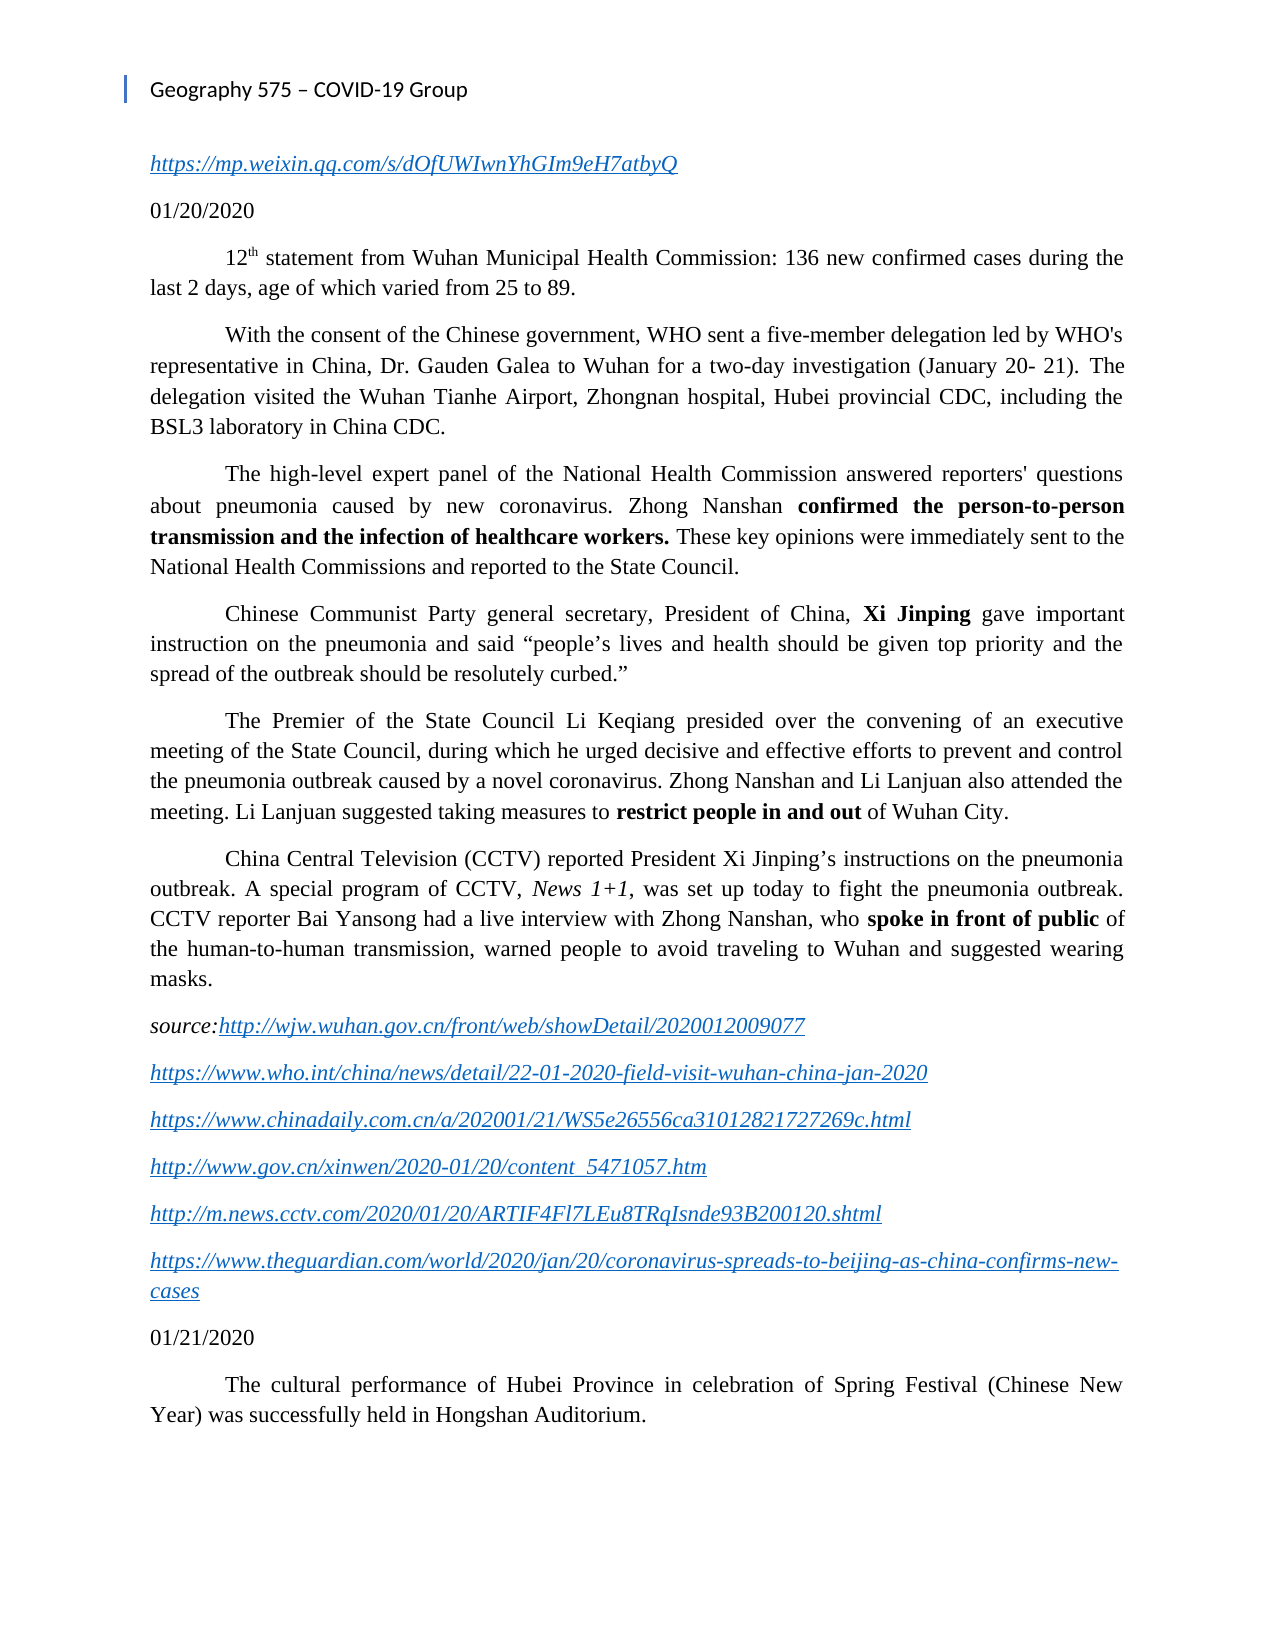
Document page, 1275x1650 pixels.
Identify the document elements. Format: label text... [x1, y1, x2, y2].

text The cultural performance of Hubei Province in celebration of Spring Festival (Chinese New Year) was successfully held in Hongshan Auditorium. [150, 1371, 1125, 1427]
text https://www.who.int/china/news/detail/22-01-2020-field-visit-wuhan-china-jan-2020 [150, 1059, 1125, 1086]
text Chinese Communist Party general secretary, President of China, Xi Jinping gave important instruction on the pneumonia and said “people’s lives and health should be given top priority and the spread of the outbreak should be resolutely curbed.” [150, 600, 1125, 687]
text https://www.theguardian.com/world/2020/jan/20/coronavirus-spreads-to-beijing-as-china-confirms-new-cases [150, 1247, 1125, 1303]
text http://www.gov.cn/xinwen/2020-01/20/content_5471057.htm [150, 1153, 1125, 1179]
text China Central Television (CCTV) reported President Xi Jinping’s instructions on the pneumonia outbreak. A special program of CCTV, News 1+1, was set up today to fight the pneumonia outbreak. CCTV reporter Bai Yansong had a live interview with Zhong Nanshan, who spoke in front of public of the human-to-human transmission, warned people to avoid traveling to Wuhan and suggested wearing masks. [150, 844, 1125, 992]
text With the consent of the Chinese government, WHO sent a five-member delegation led by WHO's representative in China, Dr. Gauden Galea to Wuhan for a two-day investigation (January 20- 21). The delegation visited the Wuhan Tianhe Airport, Zhongnan hospital, Hubei provincial CDC, including the BSL3 laboratory in China CDC. [150, 321, 1125, 440]
text 12th statement from Wuhan Municipal Health Commission: 136 new confirmed cases during the last 2 days, age of which varied from 25 to 89. [150, 244, 1125, 300]
text https://mp.weixin.qq.com/s/dOfUWIwnYhGIm9eH7atbyQ [150, 150, 1125, 176]
text http://m.news.cctv.com/2020/01/20/ARTIF4Fl7LEu8TRqIsnde93B200120.shtml [150, 1200, 1125, 1226]
text The high-level expert panel of the National Health Commission answered reporters' questions about pneumonia caused by new coronavirus. Zhong Nanshan confirmed the person-to-person transmission and the infection of healthcare workers. These key opinions were immediately sent to the National Health Commissions and reported to the State Council. [150, 460, 1125, 579]
text source:http://wjw.wuhan.gov.cn/front/web/showDetail/2020012009077 [150, 1012, 1125, 1039]
text https://www.chinadaily.com.cn/a/202001/21/WS5e26556ca31012821727269c.html [150, 1106, 1125, 1132]
text The Premier of the State Council Li Keqiang presided over the convening of an executive meeting of the State Council, during which he urged decisive and effective efforts to prevent and control the pneumonia outbreak caused by a novel coronavirus. Zhong Nanshan and Li Lanjuan also attended the meeting. Li Lanjuan suggested taking measures to restrict people in and out of Wuhan City. [150, 707, 1125, 824]
text 01/21/2020 [150, 1324, 1125, 1350]
text 01/20/2020 [150, 197, 1125, 223]
